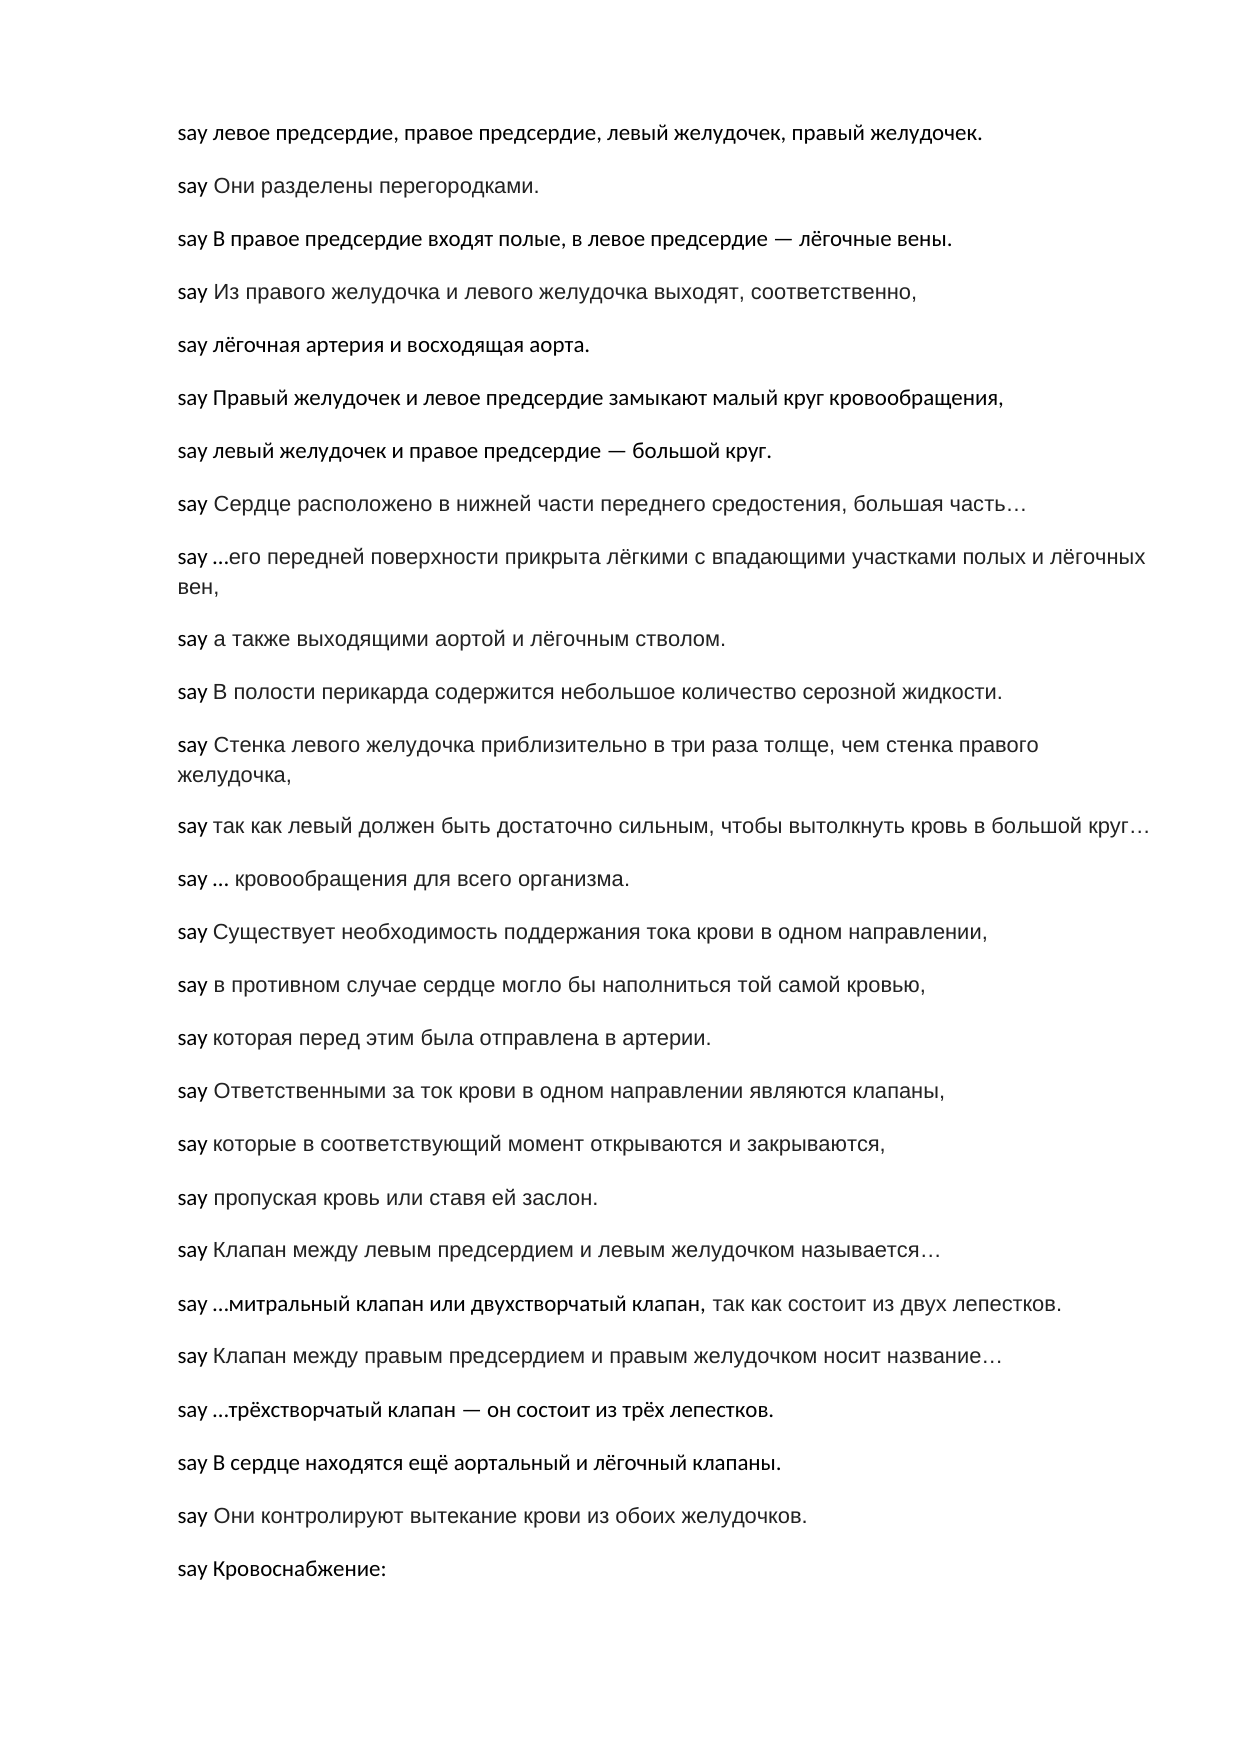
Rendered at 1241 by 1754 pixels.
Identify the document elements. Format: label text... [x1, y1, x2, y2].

text say Они разделены перегородками. [177, 171, 1152, 199]
text say Сердце расположено в нижней части переднего средостения, большая часть… [177, 489, 1152, 517]
text say В сердце находятся ещё аортальный и лёгочный клапаны. [177, 1448, 1152, 1476]
text say … кровообращения для всего организма. [177, 864, 1152, 892]
text say левый желудочек и правое предсердие — большой круг. [177, 436, 1152, 464]
text say Стенка левого желудочка приблизительно в три раза толще, чем стенка правого желудочка, [177, 730, 1152, 787]
text say которые в соответствующий момент открываются и закрываются, [177, 1129, 1152, 1158]
text say пропуская кровь или ставя ей заслон. [177, 1183, 1152, 1211]
text say которая перед этим была отправлена в артерии. [177, 1023, 1152, 1052]
text say так как левый должен быть достаточно сильным, чтобы вытолкнуть кровь в большой круг… [177, 811, 1152, 839]
text say …митральный клапан или двухстворчатый клапан, так как состоит из двух лепестков. [177, 1289, 1152, 1317]
text say Существует необходимость поддержания тока крови в одном направлении, [177, 917, 1152, 946]
text say Кровоснабжение: [177, 1554, 1152, 1582]
text say а также выходящими аортой и лёгочным стволом. [177, 624, 1152, 652]
text say Из правого желудочка и левого желудочка выходят, соответственно, [177, 277, 1152, 305]
text say Они контролируют вытекание крови из обоих желудочков. [177, 1501, 1152, 1529]
text say Клапан между левым предсердием и левым желудочком называется… [177, 1236, 1152, 1264]
text say левое предсердие, правое предсердие, левый желудочек, правый желудочек. [177, 118, 1152, 146]
text say Правый желудочек и левое предсердие замыкают малый круг кровообращения, [177, 383, 1152, 411]
text say в противном случае сердце могло бы наполниться той самой кровью, [177, 971, 1152, 998]
text say В полости перикарда содержится небольшое количество серозной жидкости. [177, 677, 1152, 705]
text say Ответственными за ток крови в одном направлении являются клапаны, [177, 1077, 1152, 1104]
text say лёгочная артерия и восходящая аорта. [177, 330, 1152, 358]
text say …его передней поверхности прикрыта лёгкими с впадающими участками полых и лёгочных вен, [177, 542, 1152, 599]
text say В правое предсердие входят полые, в левое предсердие — лёгочные вены. [177, 224, 1152, 252]
text say Клапан между правым предсердием и правым желудочком носит название… [177, 1342, 1152, 1370]
text say …трёхстворчатый клапан — он состоит из трёх лепестков. [177, 1395, 1152, 1423]
